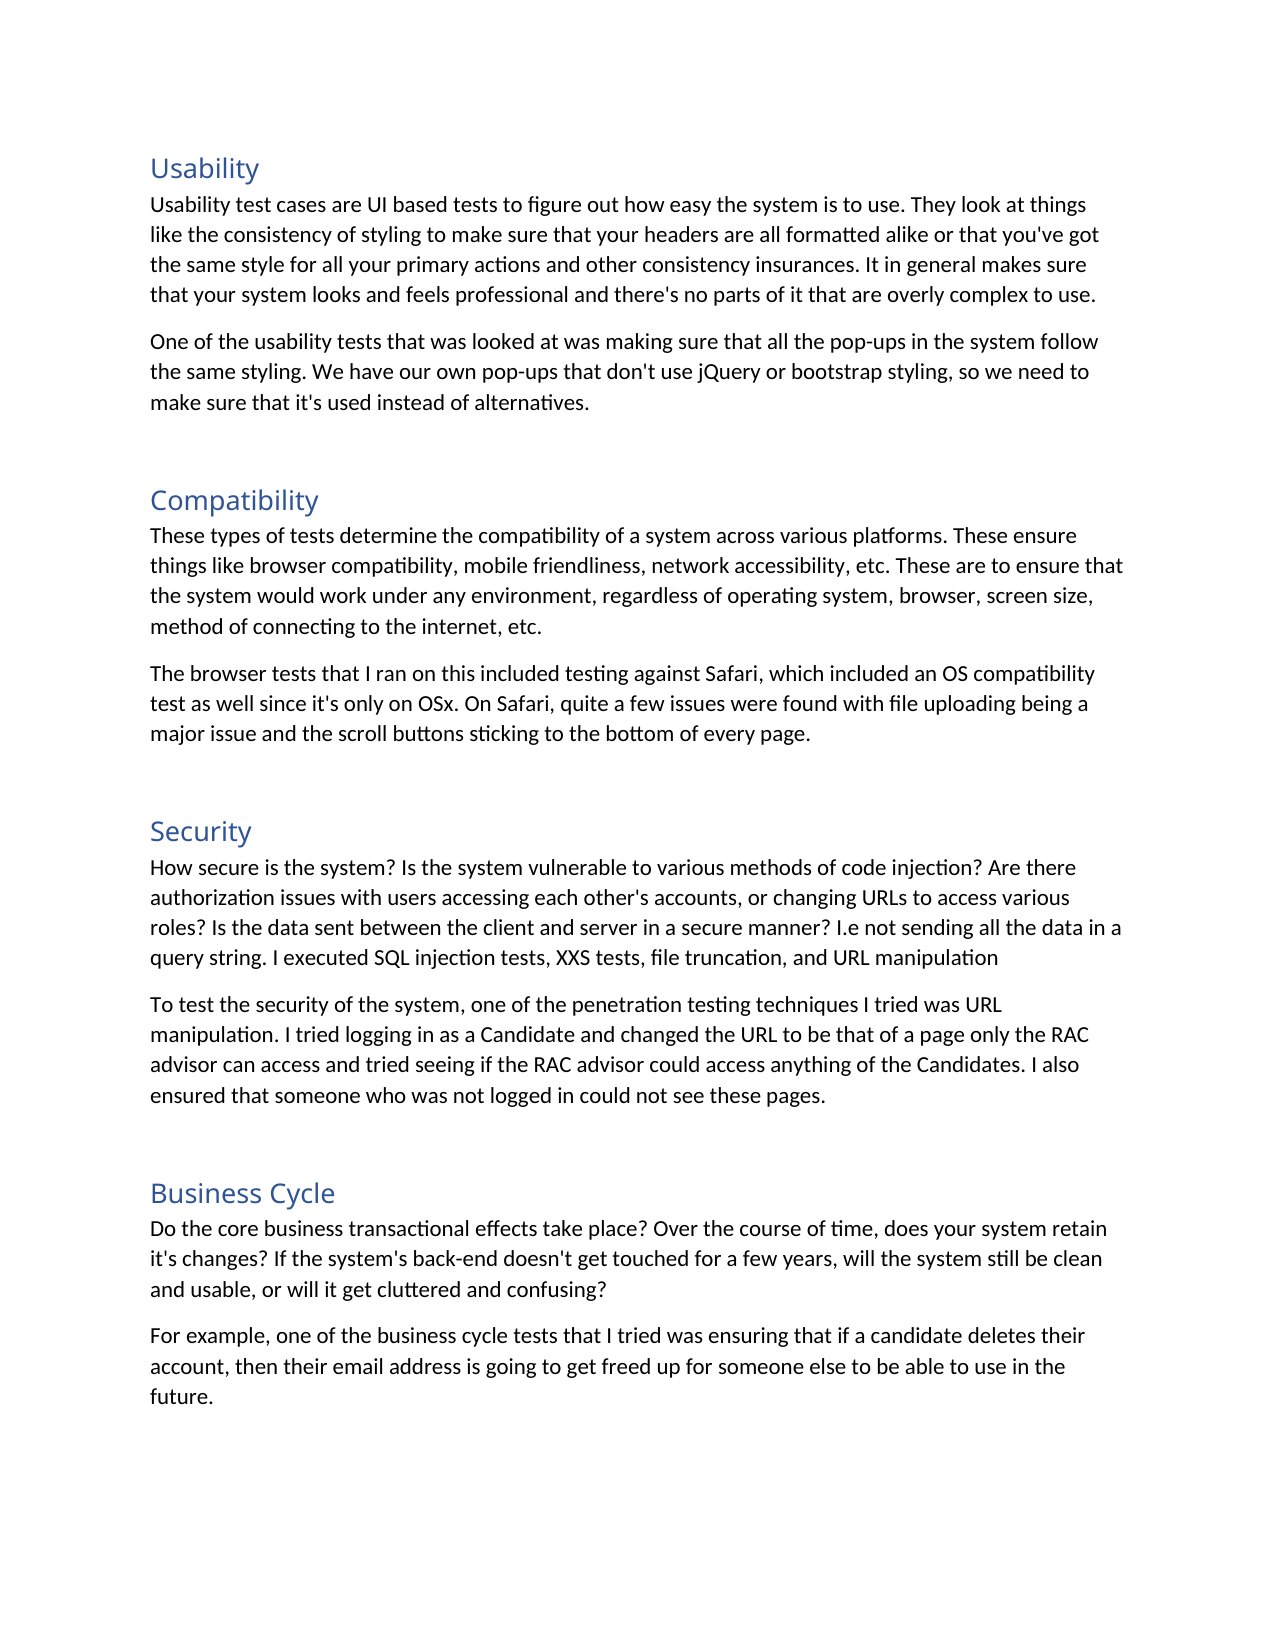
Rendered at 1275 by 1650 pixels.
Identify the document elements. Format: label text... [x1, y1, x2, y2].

text How secure is the system? Is the system vulnerable to various methods of code injection? Are there authorization issues with users accessing each other's accounts, or changing URLs to access various roles? Is the data sent between the client and server in a secure manner? I.e not sending all the data in a query string. I executed SQL injection tests, XXS tests, file truncation, and URL manipulation [150, 853, 1125, 971]
text One of the usability tests that was looked at was making sure that all the pop-ups in the system follow the same styling. We have our own pop-ups that don't use jQuery or bootstrap styling, so we need to make sure that it's used instead of alternatives. [150, 327, 1125, 416]
subtitle Security [150, 813, 1125, 850]
text For example, one of the business cycle tests that I tried was ensuring that if a candidate deletes their account, then their email address is going to get freed up for someone else to be able to use in the future. [150, 1322, 1125, 1410]
subtitle Business Cycle [150, 1174, 1125, 1211]
text Do the core business transactional effects take place? Over the course of time, does your system retain it's changes? If the system's back-end doesn't get touched for a few years, will the system still be clean and usable, or will it get cluttered and confusing? [150, 1214, 1125, 1303]
subtitle Compatibility [150, 481, 1125, 518]
subtitle Usability [150, 150, 1125, 187]
text The browser tests that I ran on this included testing against Safari, which included an OS compatibility test as well since it's only on OSx. On Safari, quite a few issues were found with file uploading being a major issue and the scroll buttons sticking to the bottom of every page. [150, 659, 1125, 747]
text To test the security of the system, one of the penetration testing techniques I tried was URL manipulation. I tried logging in as a Candidate and changed the URL to be that of a page only the RAC advisor can access and tried seeing if the RAC advisor could access anything of the Candidates. I also ensured that someone who was not logged in could not see these pages. [150, 990, 1125, 1109]
text Usability test cases are UI based tests to figure out how easy the system is to use. They look at things like the consistency of styling to make sure that your headers are all formatted alike or that you've got the same style for all your primary actions and other consistency insurances. It in general makes sure that your system looks and feels professional and there's no parts of it that are overly complex to use. [150, 190, 1125, 308]
text These types of tests determine the compatibility of a system across various platforms. These ensure things like browser compatibility, mobile friendliness, network accessibility, etc. These are to ensure that the system would work under any environment, regardless of operating system, browser, screen size, method of connecting to the internet, etc. [150, 521, 1125, 640]
